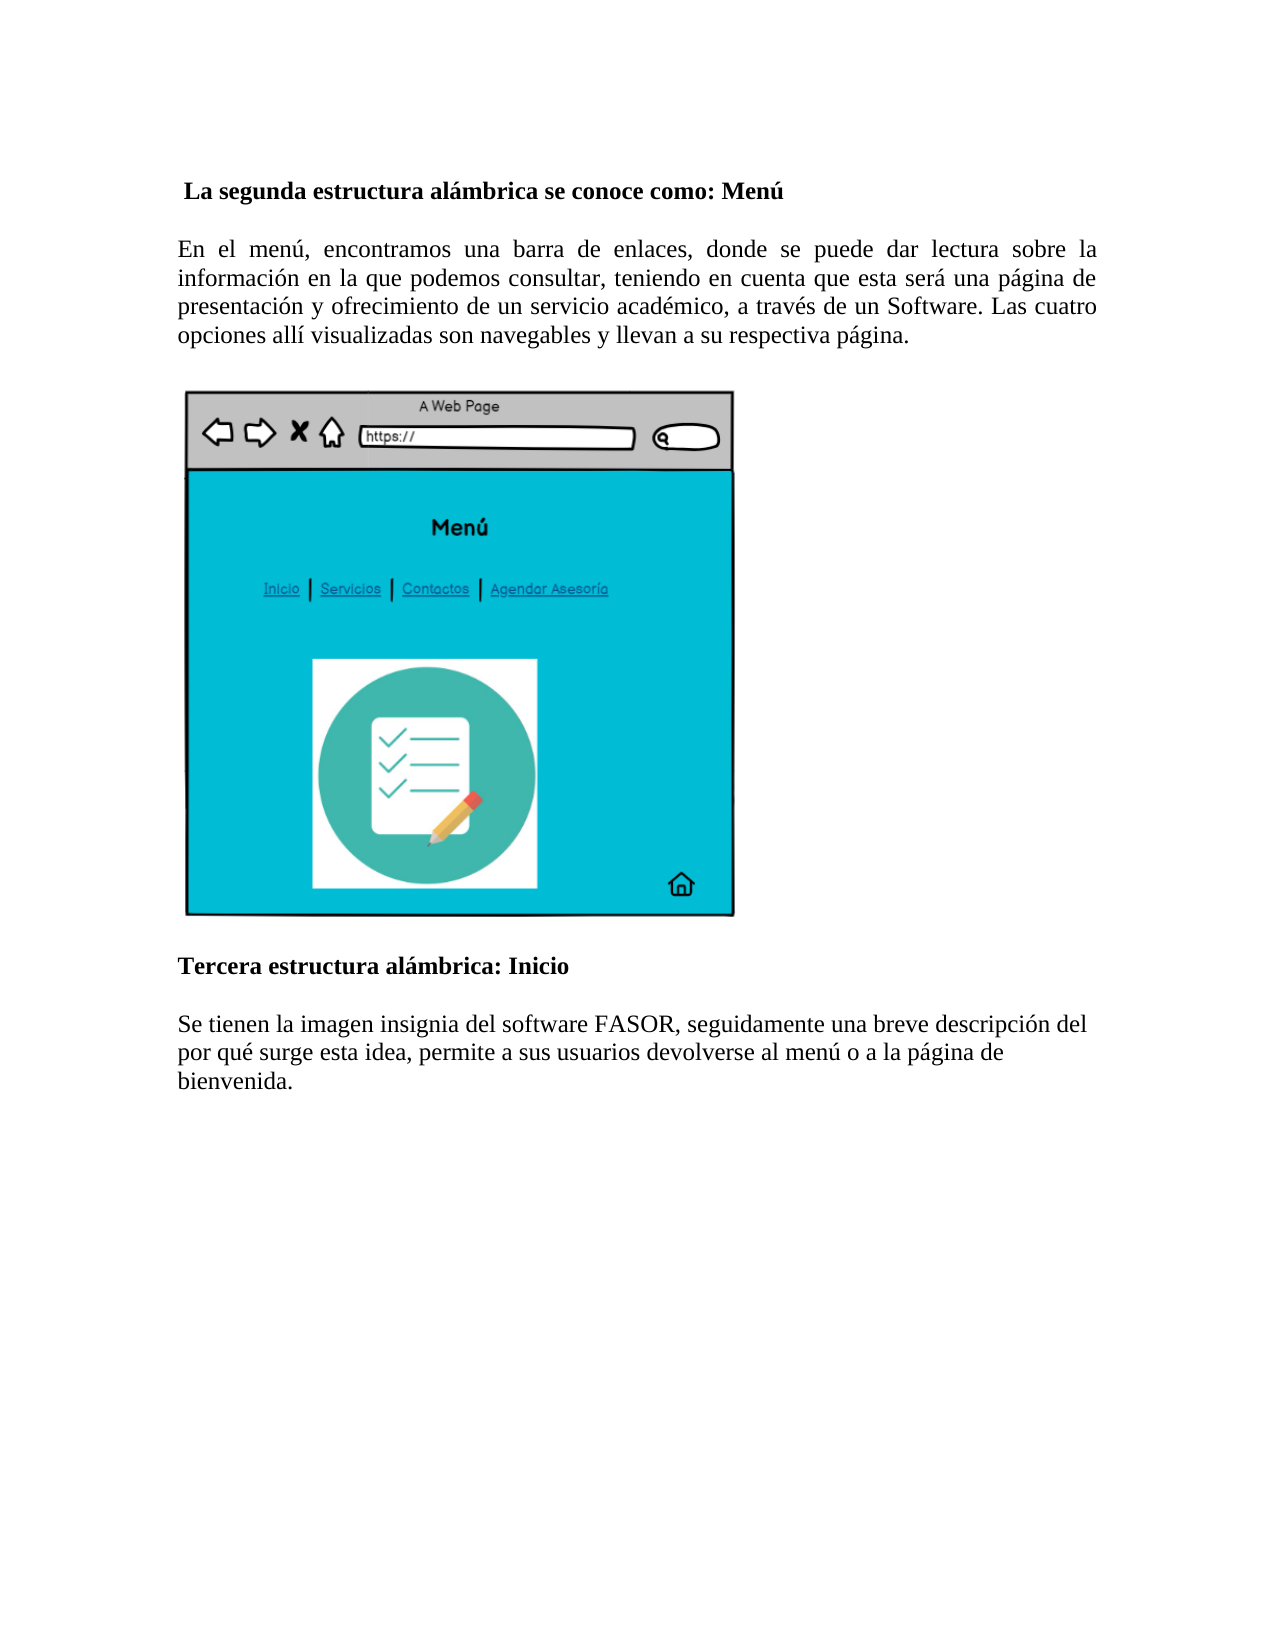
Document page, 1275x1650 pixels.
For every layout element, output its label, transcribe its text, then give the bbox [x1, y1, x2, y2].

text Tercera estructura alámbrica: Inicio [177, 951, 1098, 980]
text En el menú, encontramos una barra de enlaces, donde se puede dar lectura sobre la información en la que podemos consultar, teniendo en cuenta que esta será una página de presentación y ofrecimiento de un servicio académico, a través de un Software. Las cuatro opciones allí visualizadas son navegables y llevan a su respectiva página. [177, 234, 1098, 349]
text La segunda estructura alámbrica se conoce como: Menú [177, 176, 1098, 205]
picture [177, 377, 744, 923]
text Se tienen la imagen insignia del software FASOR, seguidamente una breve descripción del por qué surge esta idea, permite a sus usuarios devolverse al menú o a la página de bienvenida. [177, 1009, 1098, 1095]
